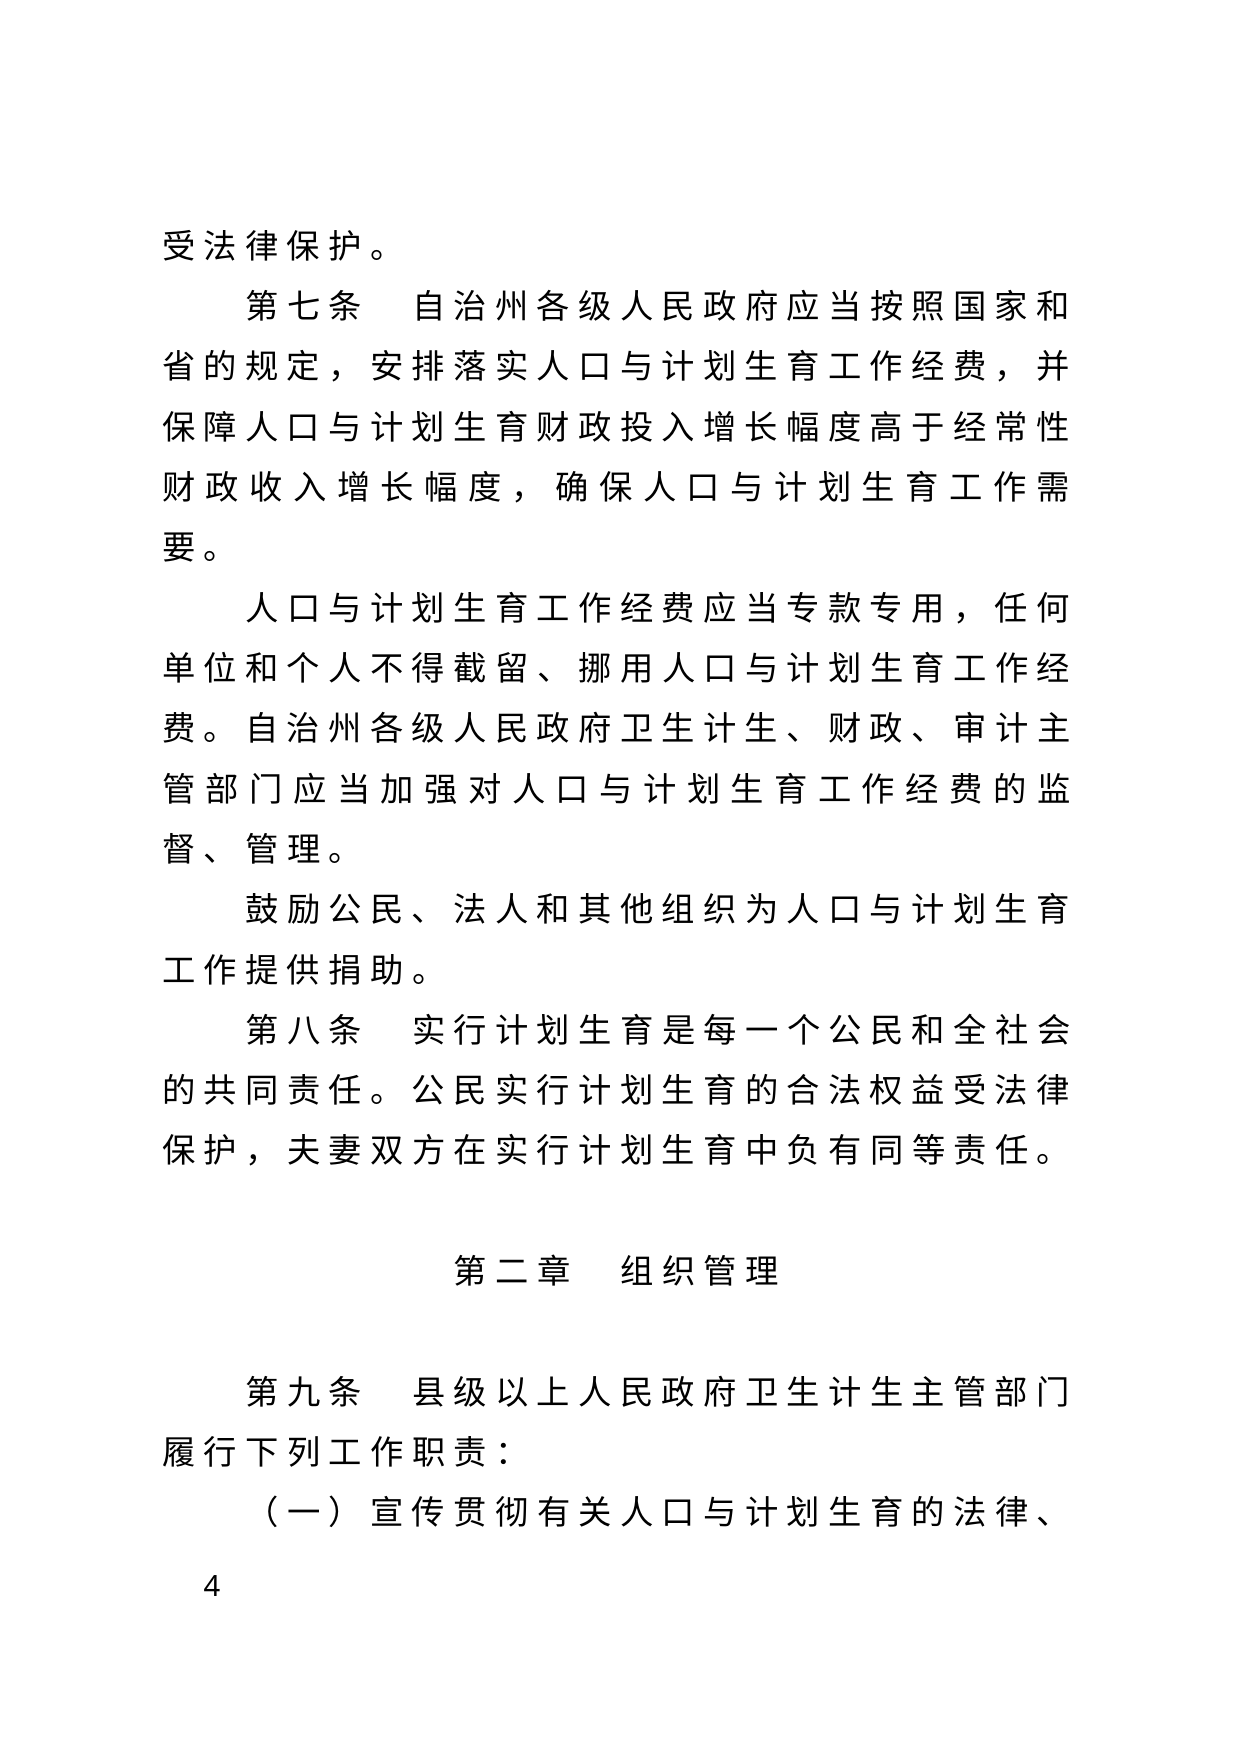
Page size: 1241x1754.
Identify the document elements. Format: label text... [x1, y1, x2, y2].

text 第二章 组织管理 [162, 1239, 1078, 1299]
text 第九条 县级以上人民政府卫生计生主管部门履行下列工作职责： [162, 1359, 1078, 1480]
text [162, 213, 1078, 274]
text 第八条 实行计划生育是每一个公民和全社会的共同责任。公民实行计划生育的合法权益受法律保护，夫妻双方在实行计划生育中负有同等责任。 [162, 998, 1078, 1178]
text 人口与计划生育工作经费应当专款专用，任何单位和个人不得截留、挪用人口与计划生育工作经费。自治州各级人民政府卫生计生、财政、审计主管部门应当加强对人口与计划生育工作经费的监督、管理。 [162, 575, 1078, 877]
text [162, 1480, 1078, 1540]
text 第七条 自治州各级人民政府应当按照国家和省的规定，安排落实人口与计划生育工作经费，并保障人口与计划生育财政投入增长幅度高于经常性财政收入增长幅度，确保人口与计划生育工作需要。 [162, 274, 1078, 575]
text 鼓励公民、法人和其他组织为人口与计划生育工作提供捐助。 [162, 877, 1078, 998]
